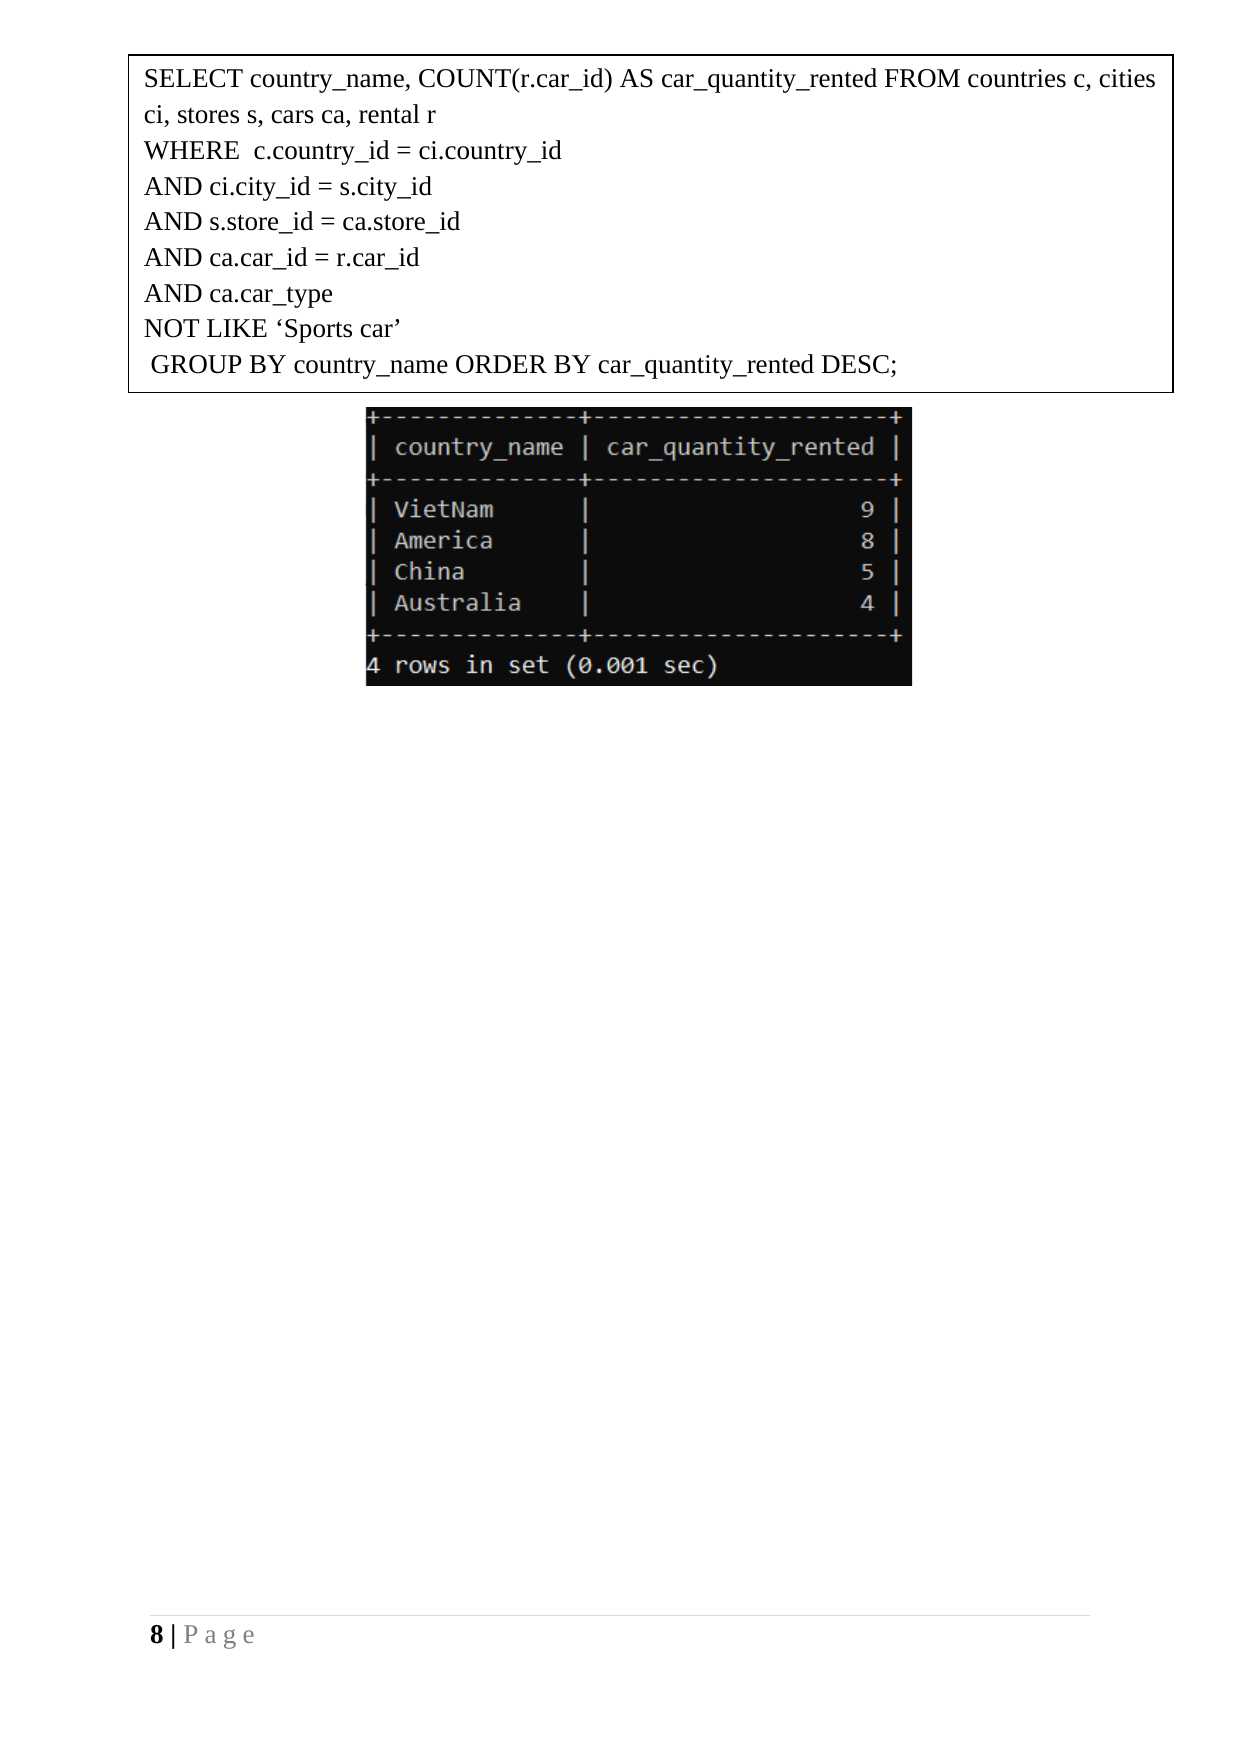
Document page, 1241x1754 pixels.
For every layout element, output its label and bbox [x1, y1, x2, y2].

picture [365, 407, 913, 686]
